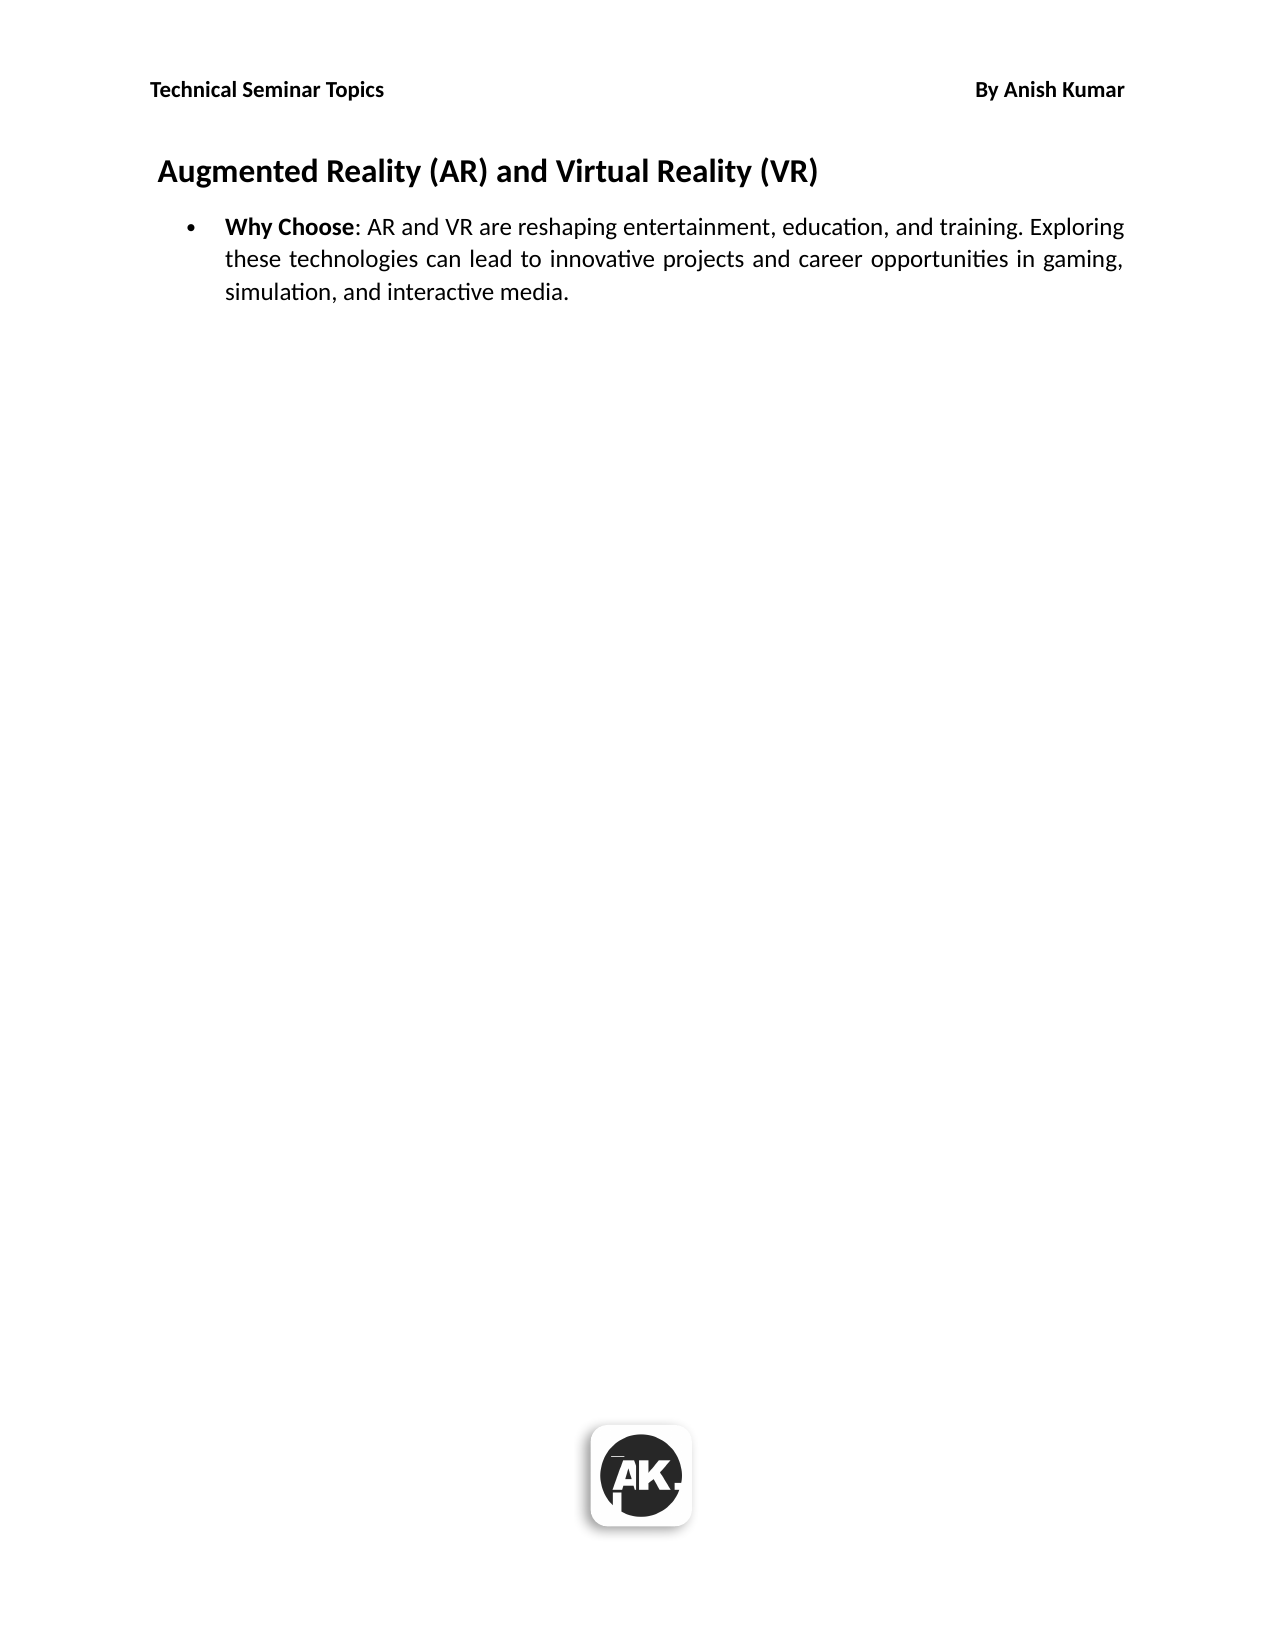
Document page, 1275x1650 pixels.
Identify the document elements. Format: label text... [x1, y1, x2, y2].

list Why Choose: AR and VR are reshaping entertainment, education, and training. Exploring these technologies can lead to innovative projects and career opportunities in gaming, simulation, and interactive media. [187, 211, 1125, 307]
picture [590, 1424, 692, 1527]
text Augmented Reality (AR) and Virtual Reality (VR) [150, 150, 1125, 191]
